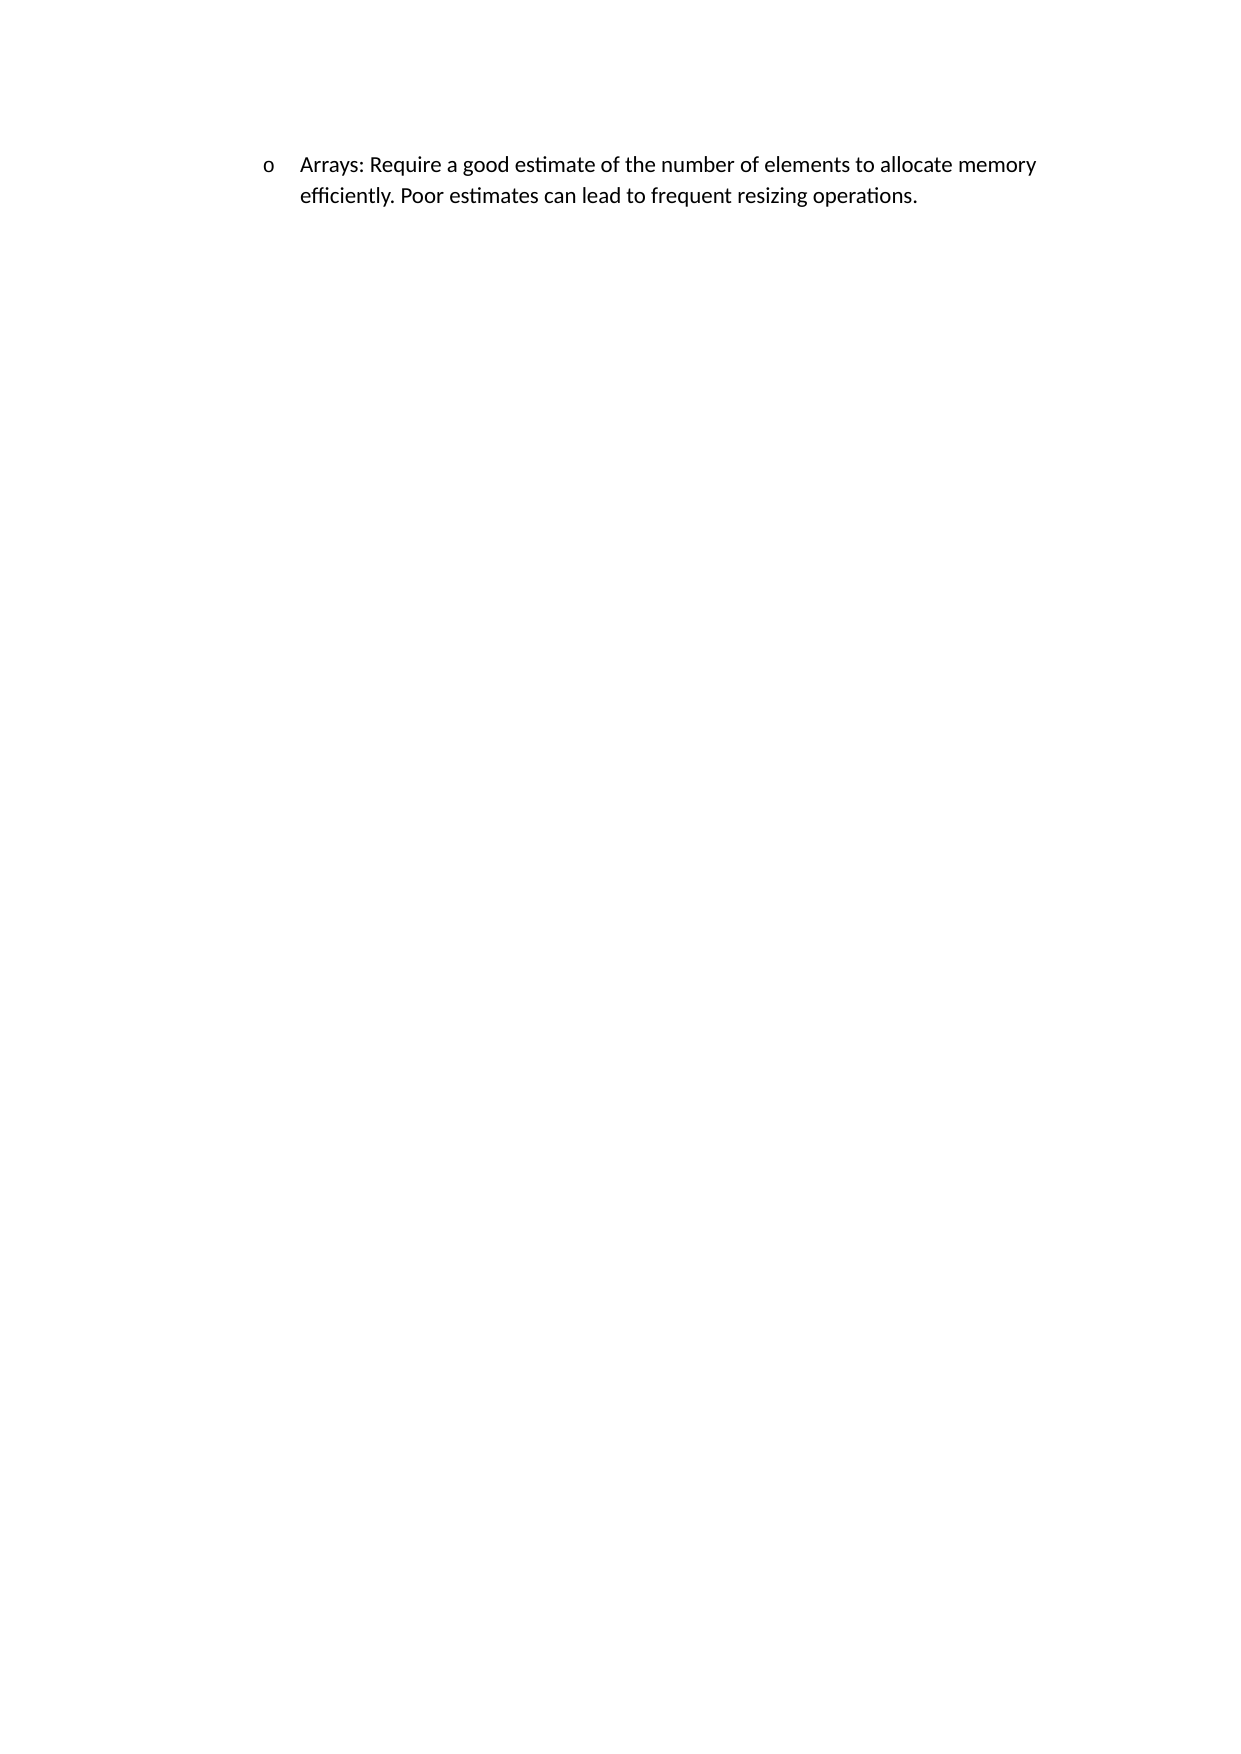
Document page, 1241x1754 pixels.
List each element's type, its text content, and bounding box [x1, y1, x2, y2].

list Arrays: Require a good estimate of the number of elements to allocate memory efficiently. Poor estimates can lead to frequent resizing operations. [262, 150, 1090, 209]
